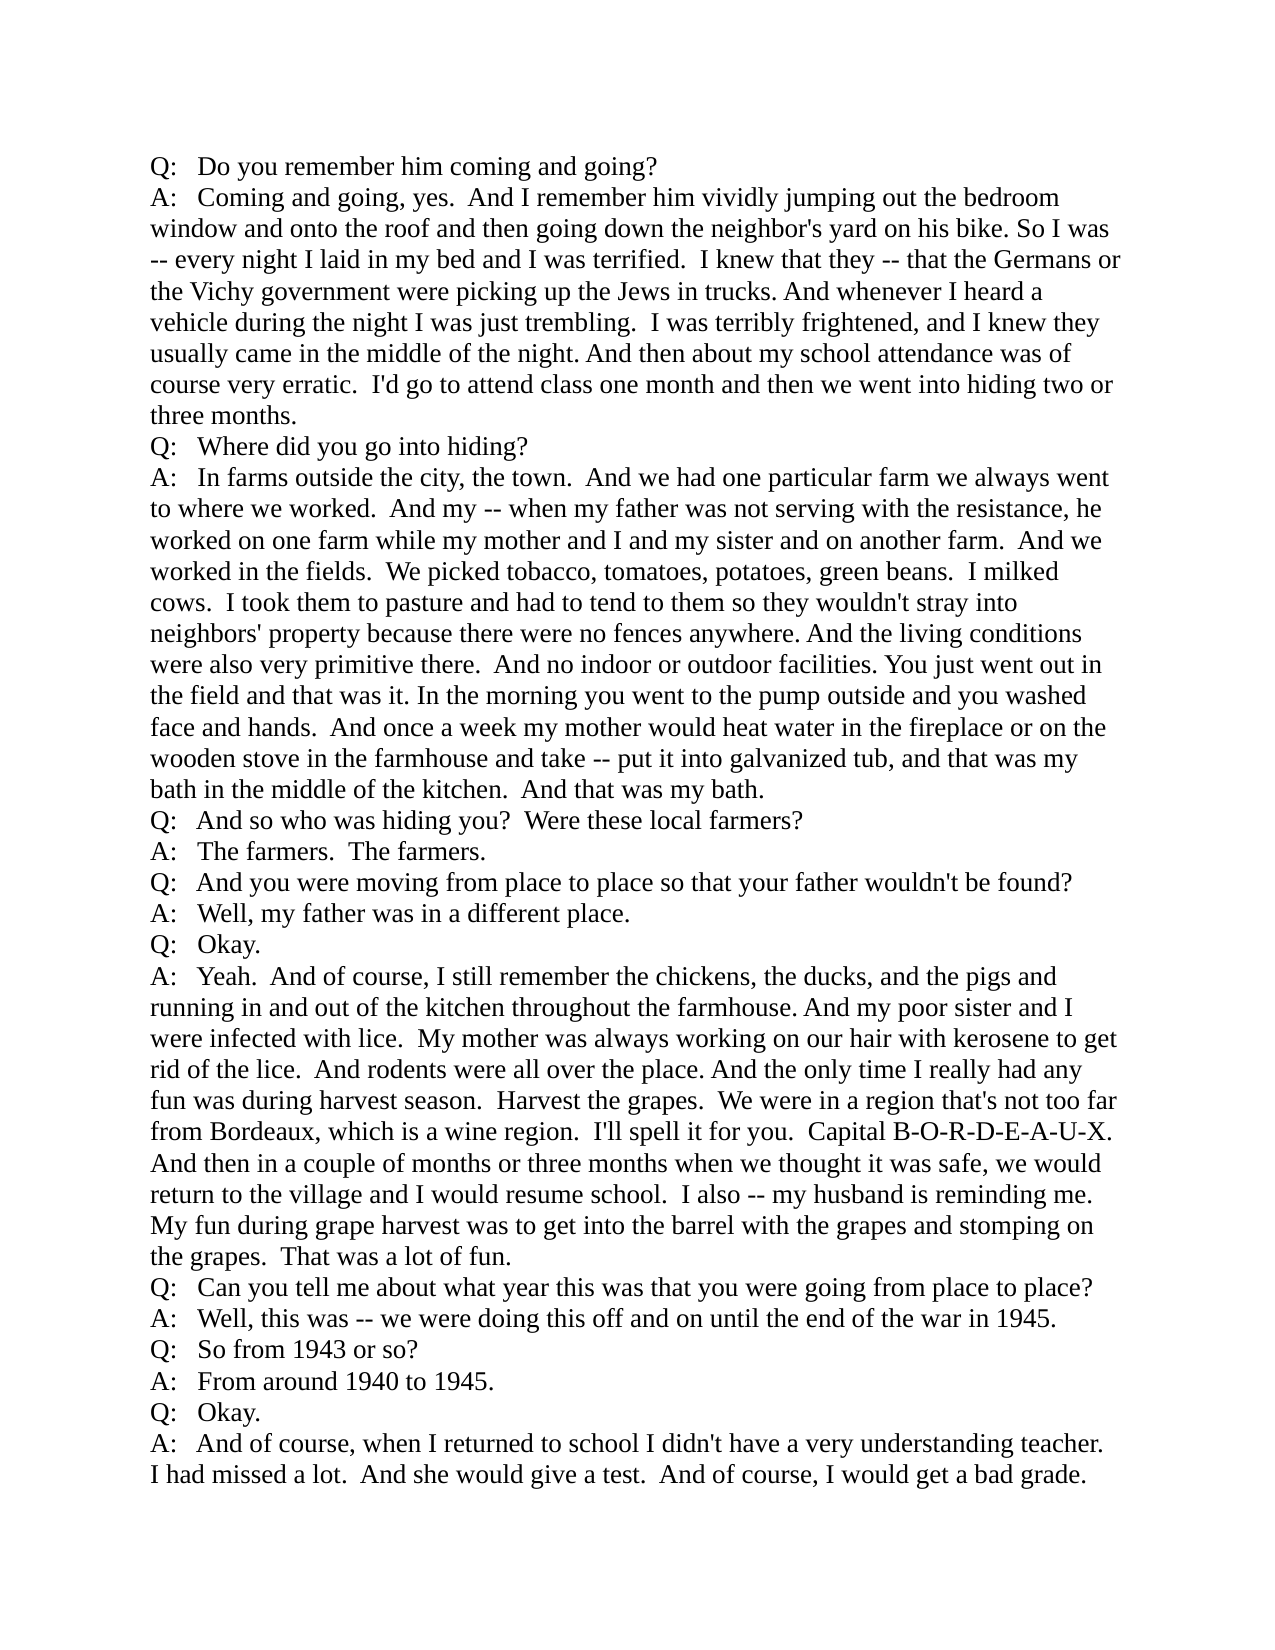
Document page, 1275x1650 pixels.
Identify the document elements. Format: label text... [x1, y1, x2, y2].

text A: Yeah. And of course, I still remember the chickens, the ducks, and the pigs and running in and out of the kitchen throughout the farmhouse. And my poor sister and I were infected with lice. My mother was always working on our hair with kerosene to get rid of the lice. And rodents were all over the place. And the only time I really had any fun was during harvest season. Harvest the grapes. We were in a region that's not too far from Bordeaux, which is a wine region. I'll spell it for you. Capital B-O-R-D-E-A-U-X. And then in a couple of months or three months when we thought it was safe, we would return to the village and I would resume school. I also -- my husband is reminding me. My fun during grape harvest was to get into the barrel with the grapes and stomping on the grapes. That was a lot of fun. [150, 1053, 1125, 1365]
text Q: Can you tell me about what year this was that you were going from place to place? [150, 1365, 1125, 1396]
text Q: And so who was hiding you? Were these local farmers? [150, 897, 1125, 929]
text A: Coming and going, yes. And I remember him vividly jumping out the bedroom window and onto the roof and then going down the neighbor's yard on his bike. So I was -- every night I laid in my bed and I was terrified. I knew that they -- that the Germans or the Vichy government were picking up the Jews in trucks. And whenever I heard a vehicle during the night I was just trembling. I was terribly frightened, and I knew they usually came in the middle of the night. And then about my school attendance was of course very erratic. I'd go to attend class one month and then we went into hiding two or three months. [150, 274, 1125, 524]
text A: Yes. [150, 212, 1125, 243]
text A: From around 1940 to 1945. [150, 1458, 1125, 1489]
text Q: And you were moving from place to place so that your father wouldn't be found? [150, 960, 1125, 991]
text Q: Now, was your father back and forth from the forest to your home through the entire period from 1940 to 1943? [150, 150, 1125, 212]
text Q: Okay. [150, 1022, 1125, 1053]
text A: The farmers. The farmers. [150, 929, 1125, 960]
text Q: So from 1943 or so? [150, 1427, 1125, 1458]
text A: Well, my father was in a different place. [150, 991, 1125, 1022]
text Q: Where did you go into hiding? [150, 524, 1125, 555]
text A: In farms outside the city, the town. And we had one particular farm we always went to where we worked. And my -- when my father was not serving with the resistance, he worked on one farm while my mother and I and my sister and on another farm. And we worked in the fields. We picked tobacco, tomatoes, potatoes, green beans. I milked cows. I took them to pasture and had to tend to them so they wouldn't stray into neighbors' property because there were no fences anywhere. And the living conditions were also very primitive there. And no indoor or outdoor facilities. You just went out in the field and that was it. In the morning you went to the pump outside and you washed face and hands. And once a week my mother would heat water in the fireplace or on the wooden stove in the farmhouse and take -- put it into galvanized tub, and that was my bath in the middle of the kitchen. And that was my bath. [150, 555, 1125, 897]
text Q: Do you remember him coming and going? [150, 243, 1125, 274]
text A: Well, this was -- we were doing this off and on until the end of the war in 1945. [150, 1396, 1125, 1427]
